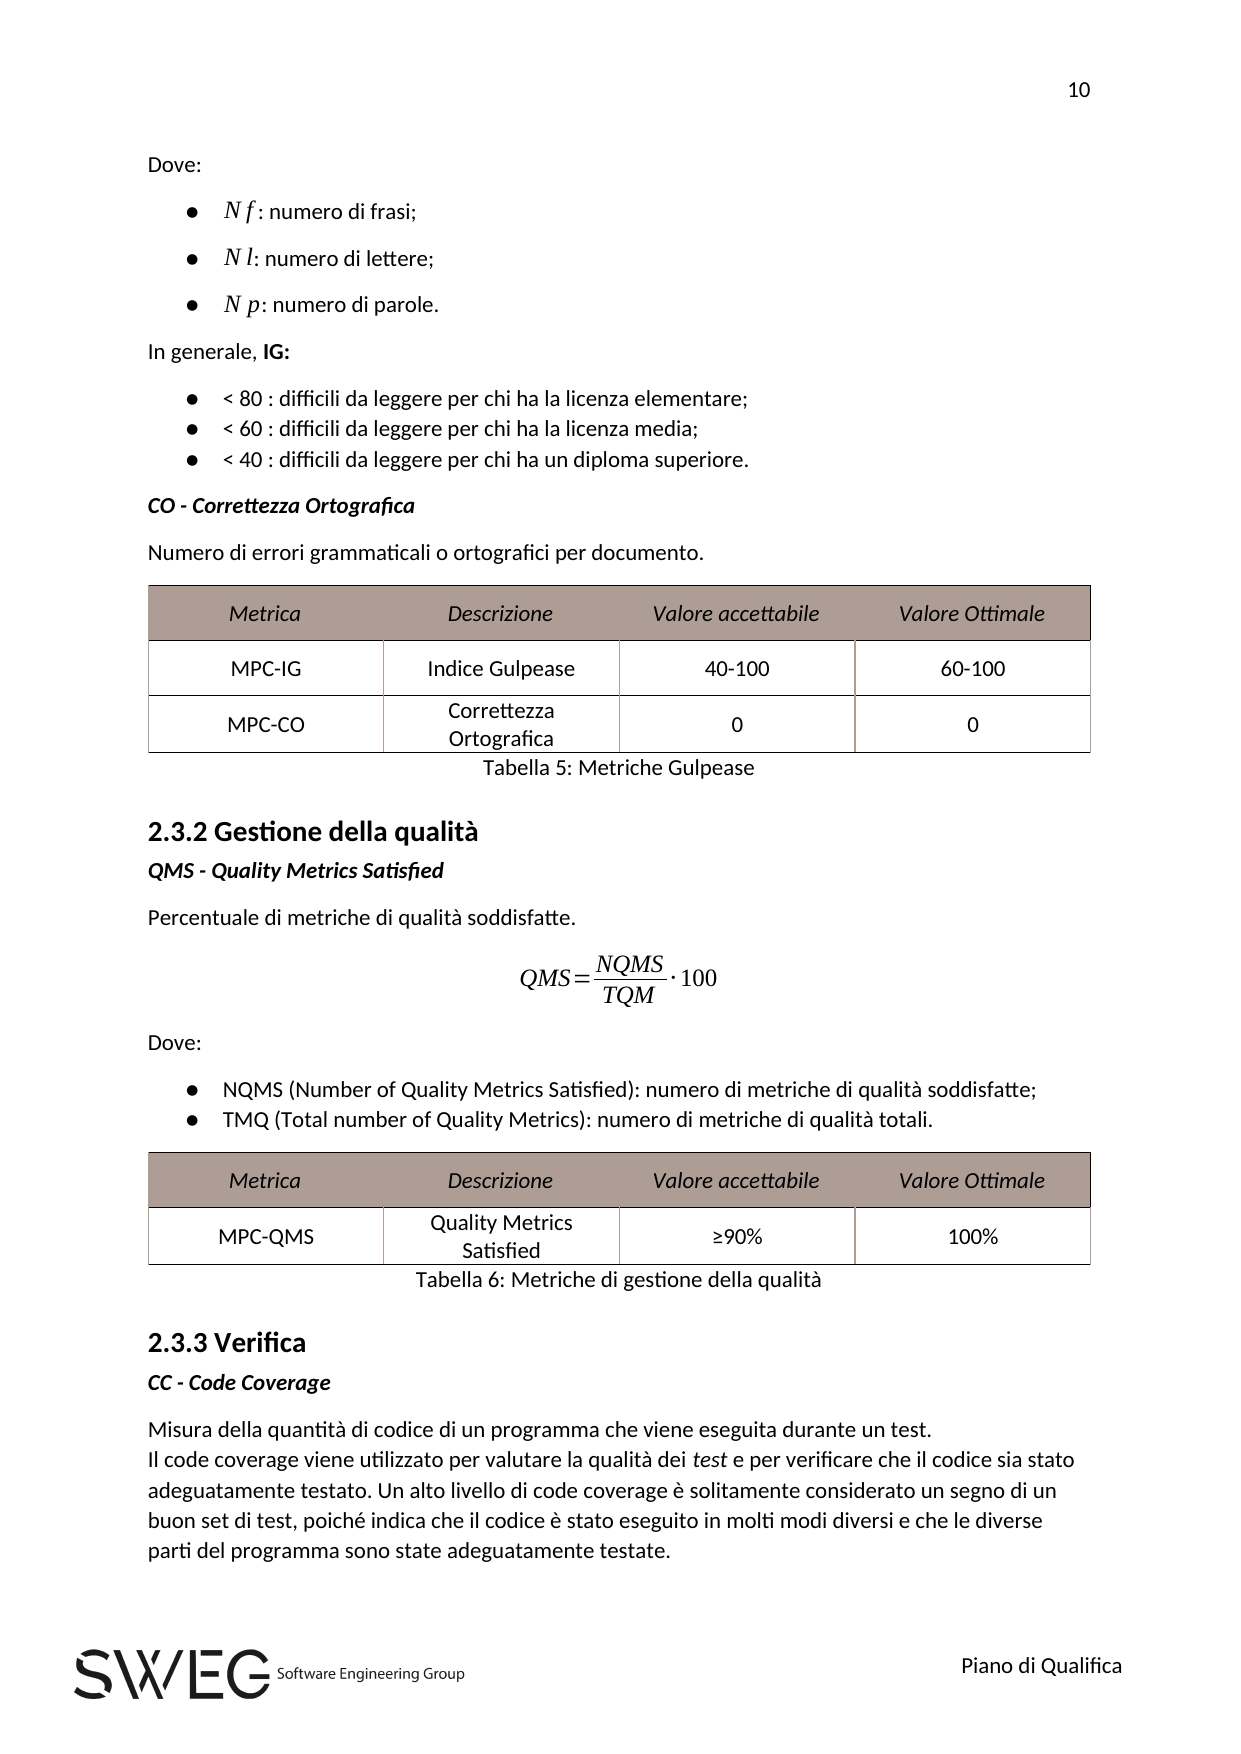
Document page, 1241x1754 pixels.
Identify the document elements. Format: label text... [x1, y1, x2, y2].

text Dove: [148, 1028, 1090, 1056]
list < 80 : difficili da leggere per chi ha la licenza elementare; [185, 384, 1090, 412]
list NQMS (Number of Quality Metrics Satisfied): numero di metriche di qualità soddisfatte; [185, 1075, 1090, 1103]
list < 60 : difficili da leggere per chi ha la licenza media; [185, 414, 1090, 443]
text CC - Code Coverage [148, 1368, 1090, 1397]
text Percentuale di metriche di qualità soddisfatte. [148, 903, 1090, 932]
table_header Valore Ottimale [856, 1153, 1090, 1207]
subtitle 2.3.3 Verifica [148, 1324, 1090, 1360]
table_header Metrica [149, 1153, 383, 1207]
table_cell 100% [856, 1208, 1090, 1264]
table_header Valore accettabile [620, 586, 854, 640]
table_header Valore accettabile [620, 1153, 854, 1207]
text Dove: [148, 150, 1090, 178]
text Tabella 6: Metriche di gestione della qualità [148, 1265, 1090, 1293]
table_cell MPC-IG [149, 641, 383, 695]
table_cell Indice Gulpease [384, 641, 619, 695]
picture [74, 1649, 465, 1699]
text In generale, IG: [148, 337, 1090, 366]
table_cell MPC-CO [149, 696, 383, 752]
table_header Descrizione [384, 1153, 619, 1207]
list < 40 : difficili da leggere per chi ha un diploma superiore. [185, 445, 1090, 473]
table_cell 0 [856, 696, 1090, 752]
list : numero di lettere; [185, 244, 1090, 272]
text CO - Correttezza Ortografica [148, 492, 1090, 520]
text Numero di errori grammaticali o ortografici per documento. [148, 538, 1090, 567]
list : numero di frasi; [185, 197, 1090, 225]
text Misura della quantità di codice di un programma che viene eseguita durante un test. Il code coverage viene utilizzato per valutare la qualità dei test e per verificare che il codice sia stato adeguatamente testato. Un alto livello di code coverage è solitamente considerato un segno di un buon set di test, poiché indica che il codice è stato eseguito in molti modi diversi e che le diverse parti del programma sono state adeguatamente testate. [148, 1415, 1090, 1564]
table_header Descrizione [384, 586, 619, 640]
list TMQ (Total number of Quality Metrics): numero di metriche di qualità totali. [185, 1105, 1090, 1133]
table_cell 40-100 [620, 641, 854, 695]
table_cell ≥90% [620, 1208, 854, 1264]
text Tabella 5: Metriche Gulpease [148, 753, 1090, 781]
list : numero di parole. [185, 291, 1090, 319]
table_header Metrica [149, 586, 383, 640]
table_cell 60-100 [856, 641, 1090, 695]
text QMS - Quality Metrics Satisfied [148, 857, 1090, 885]
table_header Valore Ottimale [856, 586, 1090, 640]
table_cell 0 [620, 696, 854, 752]
table_cell MPC-QMS [149, 1208, 383, 1264]
table_cell Correttezza Ortografica [384, 696, 619, 752]
subtitle 2.3.2 Gestione della qualità [148, 813, 1090, 848]
table_cell Quality Metrics Satisfied [384, 1208, 619, 1264]
